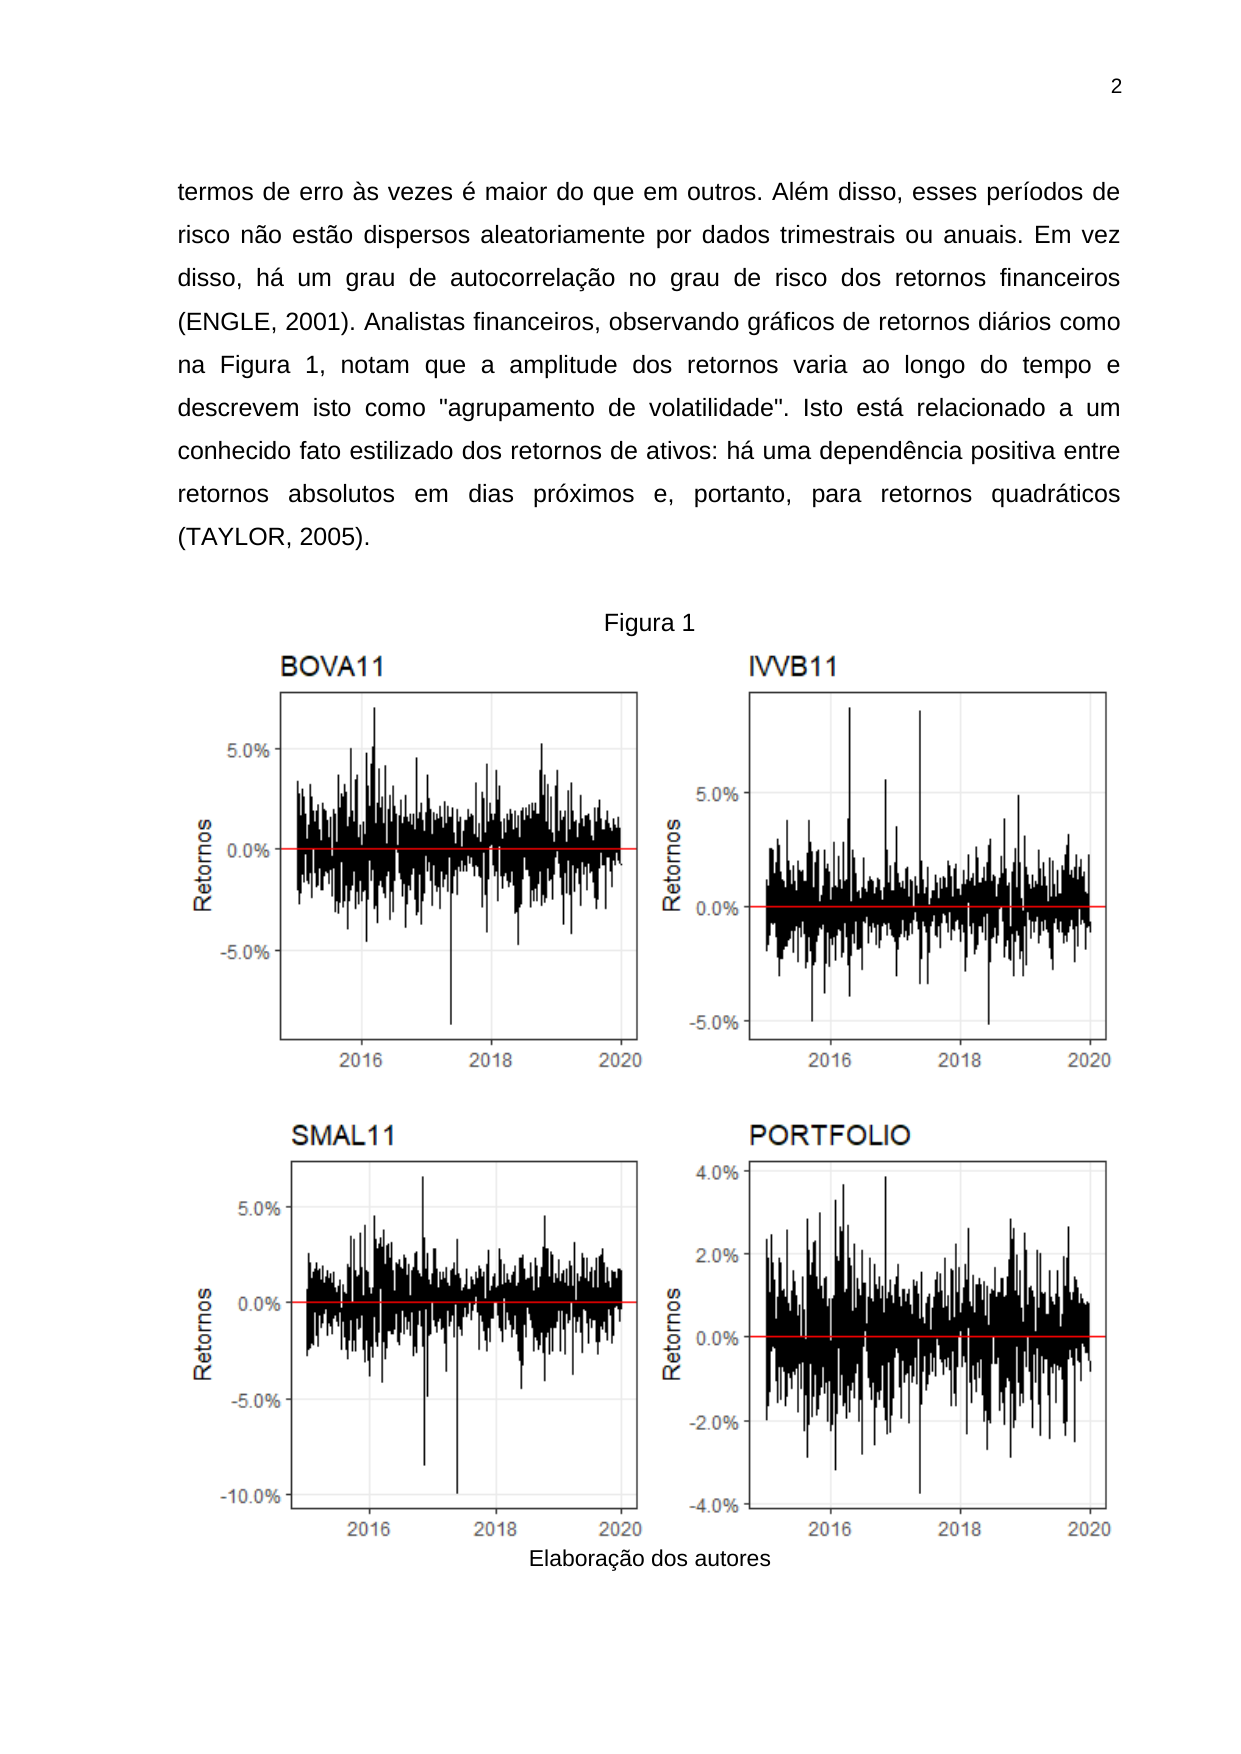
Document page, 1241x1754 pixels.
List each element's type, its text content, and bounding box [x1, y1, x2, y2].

text Figura 1 [177, 608, 1122, 637]
picture [181, 651, 1118, 1546]
text Elaboração dos autores [177, 1545, 1122, 1572]
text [177, 177, 1122, 551]
